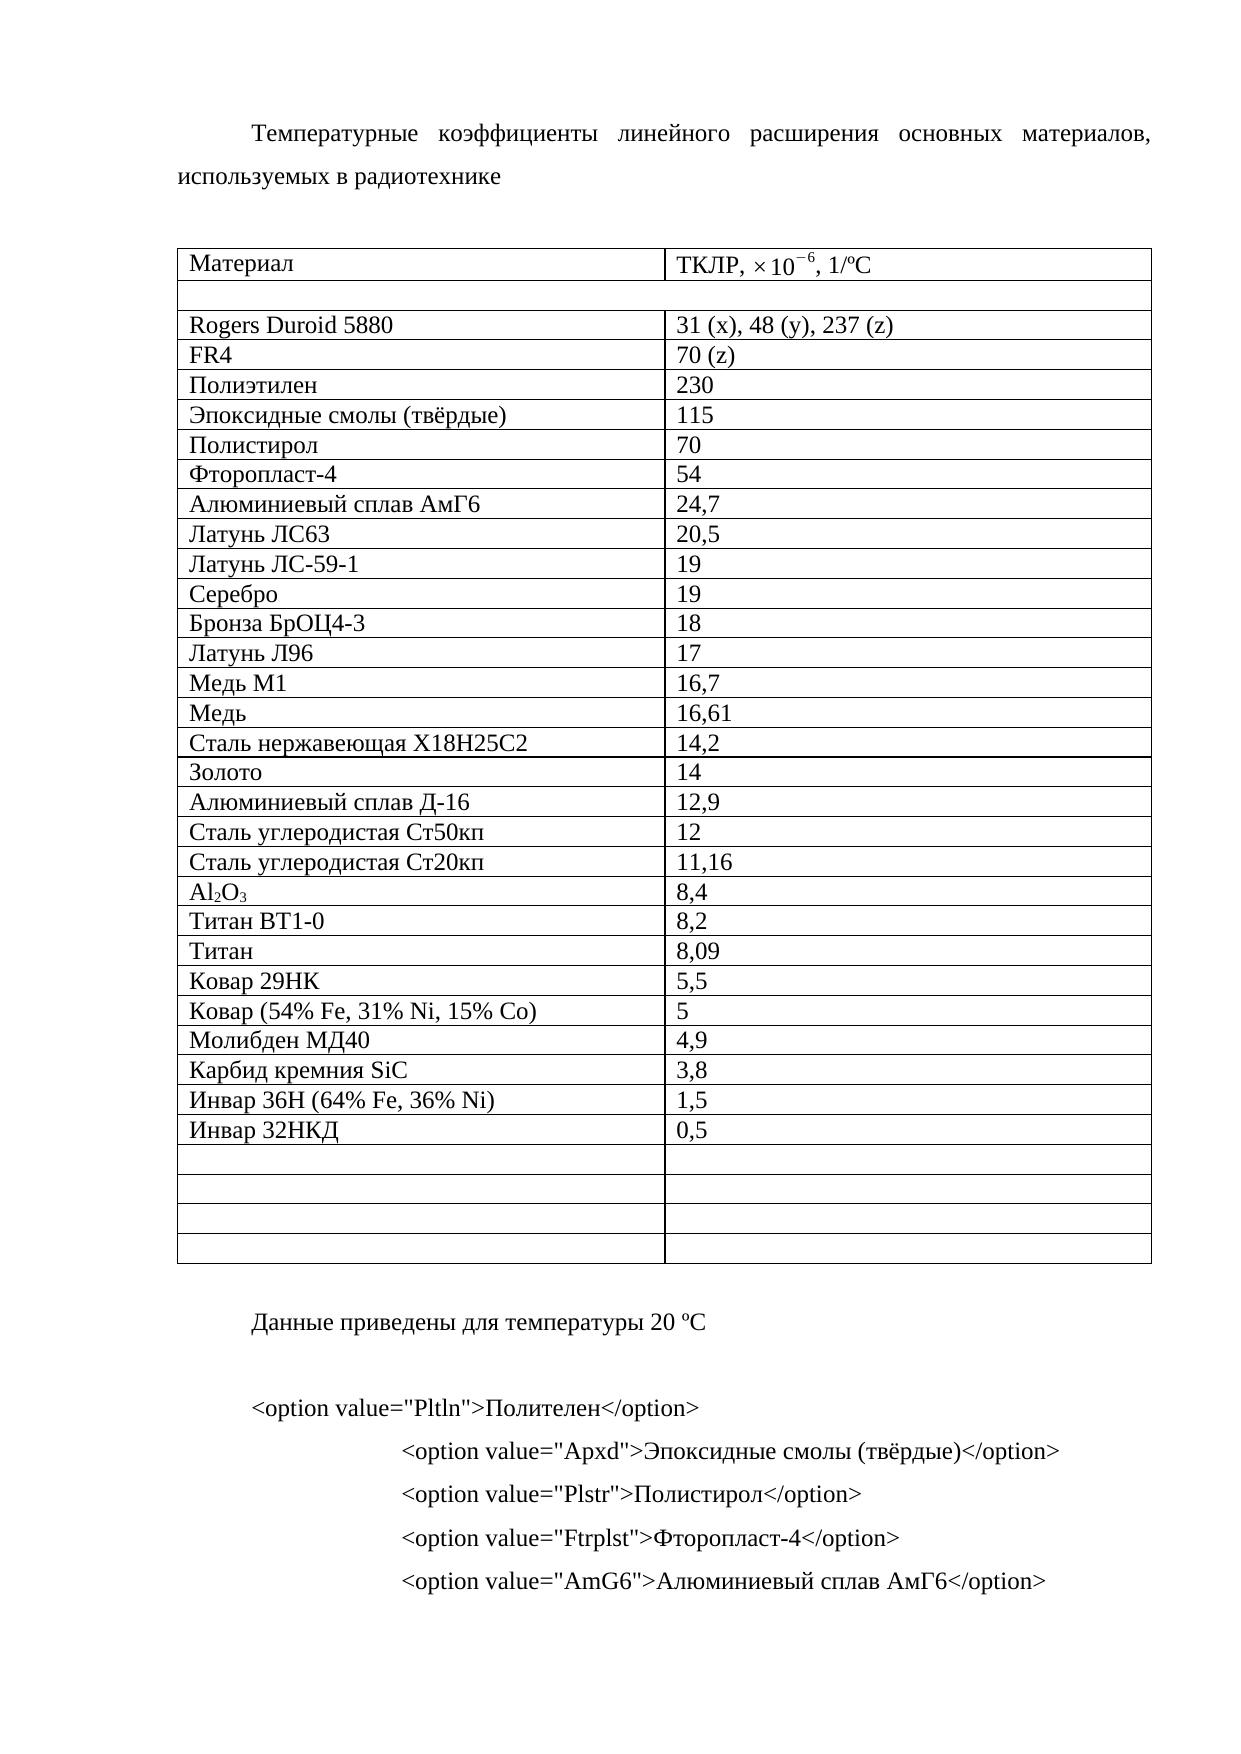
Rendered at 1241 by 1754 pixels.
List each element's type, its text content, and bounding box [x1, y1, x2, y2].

table_cell 12 [666, 817, 1151, 846]
table_cell Ковар (54% Fe, 31% Ni, 15% Co) [178, 996, 664, 1024]
table_cell 8,4 [666, 877, 1151, 905]
table_cell Сталь нержавеющая Х18Н25С2 [178, 728, 664, 756]
table_cell 24,7 [666, 489, 1151, 518]
table_cell 54 [666, 460, 1151, 488]
table_cell 11,16 [666, 847, 1151, 876]
table_cell 0,5 [666, 1115, 1151, 1144]
table_cell FR4 [178, 340, 664, 369]
table_cell Инвар 36Н (64% Fe, 36% Ni) [178, 1085, 664, 1114]
table_cell 19 [666, 549, 1151, 578]
text <option value="Apxd">Эпоксидные смолы (твёрдые)</option> [177, 1436, 1152, 1465]
table_cell Алюминиевый сплав АмГ6 [178, 489, 664, 518]
text <option value="Plstr">Полистирол</option> [177, 1479, 1152, 1508]
table_cell [178, 1234, 664, 1263]
table_cell [178, 281, 1151, 309]
table_cell 115 [666, 400, 1151, 429]
table_cell Ковар 29НК [178, 966, 664, 995]
table_cell Полистирол [178, 430, 664, 458]
text <option value="Ftrplst">Фторопласт-4</option> [177, 1523, 1152, 1551]
table_cell Алюминиевый сплав Д-16 [178, 787, 664, 816]
table_cell Al2O3 [178, 877, 664, 905]
table_cell [178, 1145, 664, 1173]
table_cell 230 [666, 370, 1151, 399]
table_header ТКЛР, , 1/ºС [666, 249, 1151, 280]
table_cell 70 (z) [666, 340, 1151, 369]
text Данные приведены для температуры 20 ºС [177, 1307, 1152, 1336]
table_cell 8,09 [666, 936, 1151, 965]
table_cell [178, 1175, 664, 1203]
table_cell Титан ВТ1-0 [178, 906, 664, 935]
table_cell 1,5 [666, 1085, 1151, 1114]
table_cell Молибден МД40 [178, 1026, 664, 1054]
table_cell 5 [666, 996, 1151, 1024]
text <option value="Pltln">Полителен</option> [177, 1393, 1152, 1422]
table_cell 18 [666, 609, 1151, 637]
table_cell Карбид кремния SiC [178, 1055, 664, 1084]
text <option value="AmG6">Алюминиевый сплав АмГ6</option> [177, 1566, 1152, 1594]
table_cell 12,9 [666, 787, 1151, 816]
table_cell Медь [178, 698, 664, 727]
table_cell 4,9 [666, 1026, 1151, 1054]
table_cell Инвар 32НКД [178, 1115, 664, 1144]
text Температурные коэффициенты линейного расширения основных материалов, используемых в радиотехнике [177, 118, 1152, 190]
table_header Материал [178, 249, 664, 280]
table_cell 14,2 [666, 728, 1151, 756]
table_cell 20,5 [666, 519, 1151, 548]
table_cell 14 [666, 758, 1151, 786]
table_cell Латунь ЛС-59-1 [178, 549, 664, 578]
table_cell 19 [666, 579, 1151, 607]
table_cell 17 [666, 638, 1151, 667]
table_cell Медь М1 [178, 668, 664, 697]
table_cell [666, 1204, 1151, 1233]
table_cell Золото [178, 758, 664, 786]
table_cell Сталь углеродистая Ст20кп [178, 847, 664, 876]
table_cell Латунь ЛС63 [178, 519, 664, 548]
table_cell 31 (x), 48 (y), 237 (z) [666, 311, 1151, 339]
table_cell Сталь углеродистая Ст50кп [178, 817, 664, 846]
table_cell Эпоксидные смолы (твёрдые) [178, 400, 664, 429]
table_cell Полиэтилен [178, 370, 664, 399]
table_cell [666, 1145, 1151, 1173]
table_cell [666, 1234, 1151, 1263]
table_cell 70 [666, 430, 1151, 458]
table_cell Серебро [178, 579, 664, 607]
table_cell Фторопласт-4 [178, 460, 664, 488]
table_cell Rogers Duroid 5880 [178, 311, 664, 339]
table_cell 16,61 [666, 698, 1151, 727]
table_cell 3,8 [666, 1055, 1151, 1084]
table_cell 16,7 [666, 668, 1151, 697]
table_cell [178, 1204, 664, 1233]
table_cell Титан [178, 936, 664, 965]
table_cell [666, 1175, 1151, 1203]
table_cell Латунь Л96 [178, 638, 664, 667]
table_cell Бронза БрОЦ4-3 [178, 609, 664, 637]
table_cell 8,2 [666, 906, 1151, 935]
table_cell 5,5 [666, 966, 1151, 995]
